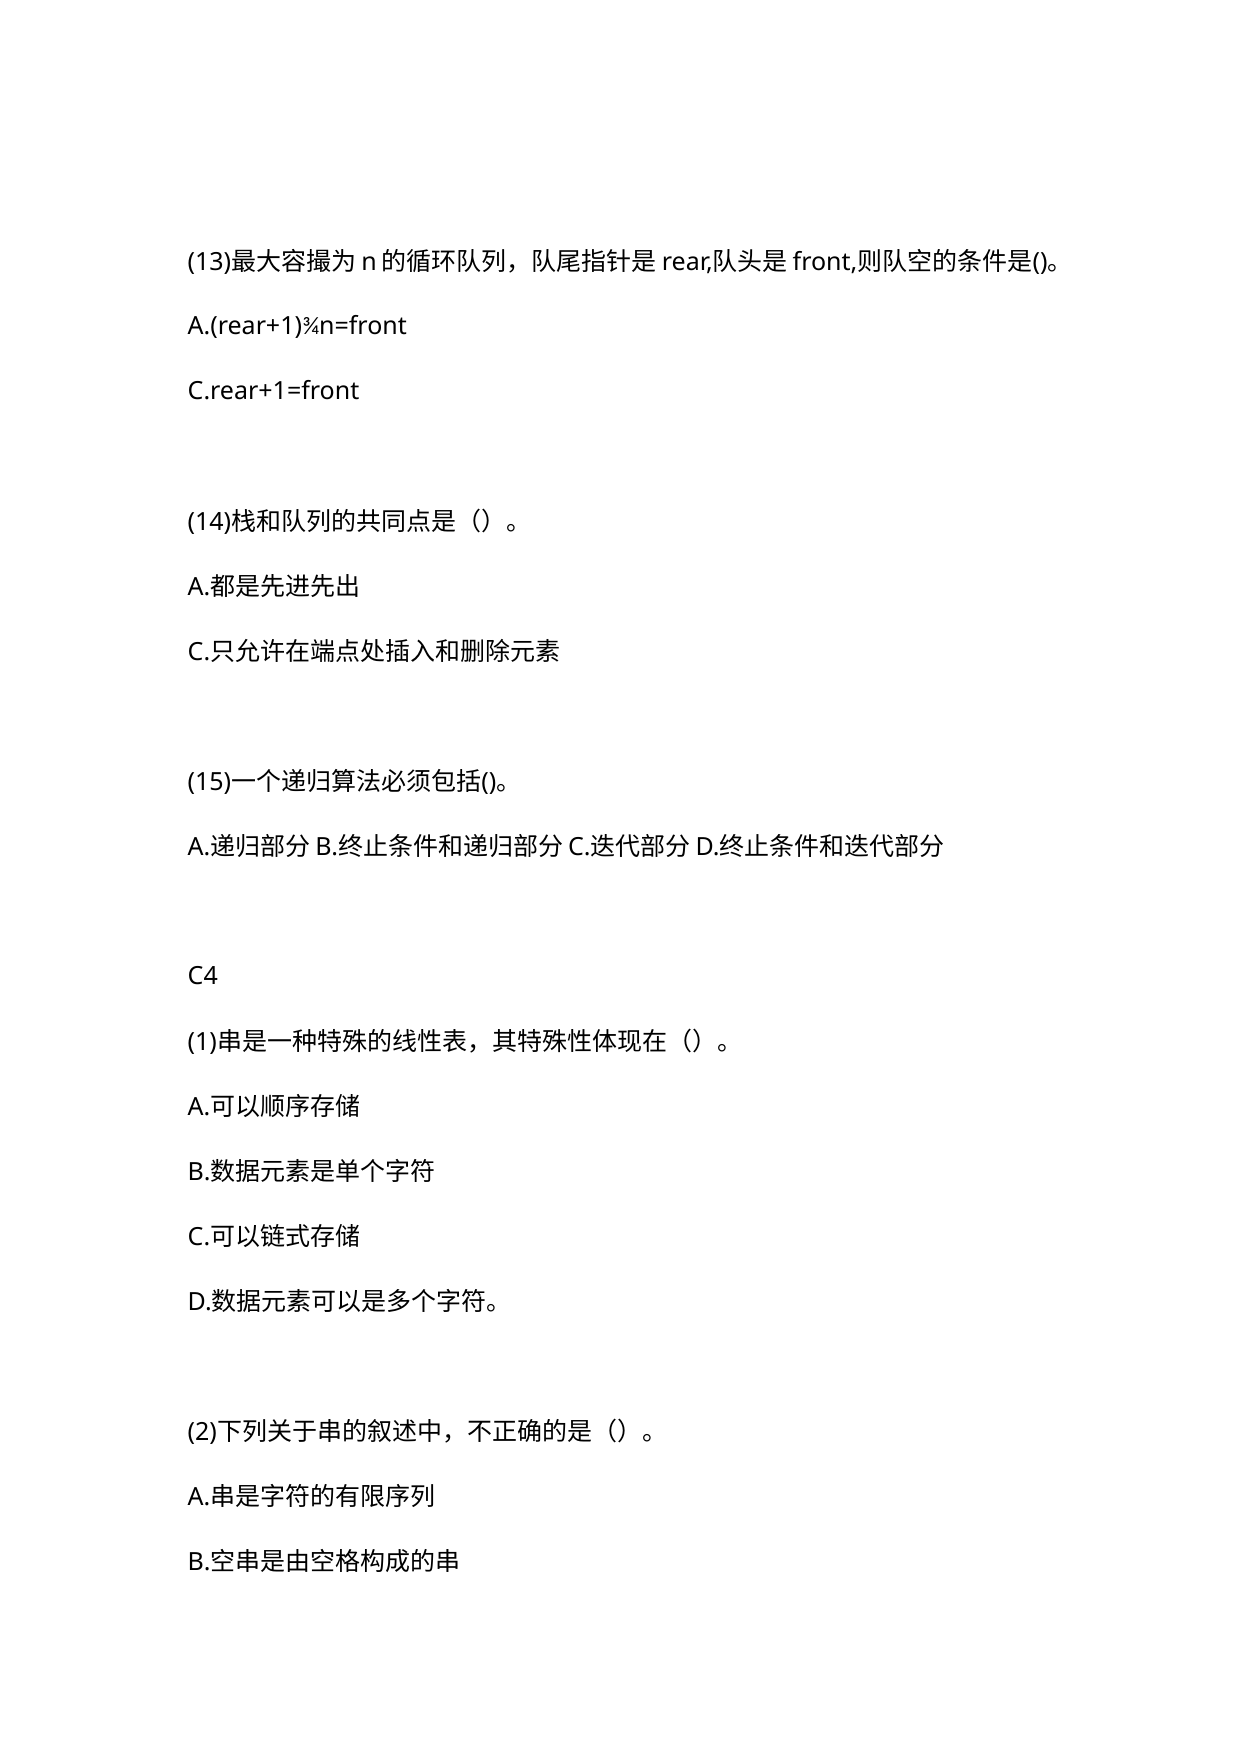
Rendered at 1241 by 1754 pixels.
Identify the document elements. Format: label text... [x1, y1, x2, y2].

text C.只允许在端点处插入和删除元素 [187, 617, 1053, 682]
text C.可以链式存储 [187, 1202, 1053, 1267]
text A.可以顺序存储 [187, 1072, 1053, 1137]
text C4 [187, 942, 1053, 1007]
text (15)一个递归算法必须包括()。 [187, 747, 1053, 812]
text D.数据元素可以是多个字符。 [187, 1267, 1053, 1332]
text (2)下列关于串的叙述中，不正确的是（）。 [187, 1397, 1053, 1462]
text (13)最大容撮为n的循环队列，队尾指针是rear,队头是front,则队空的条件是()。 [187, 227, 1053, 292]
text (14)栈和队列的共同点是（）。 [187, 487, 1053, 552]
text (1)串是一种特殊的线性表，其特殊性体现在（）。 [187, 1007, 1053, 1072]
text A.都是先进先出 [187, 552, 1053, 617]
text A.(rear+1)¾n=front [187, 292, 1053, 357]
text C.rear+1=front [187, 357, 1053, 422]
text B.空串是由空格构成的串 [187, 1527, 1053, 1592]
text A.串是字符的有限序列 [187, 1462, 1053, 1527]
text B.数据元素是单个字符 [187, 1137, 1053, 1202]
text A.递归部分B.终止条件和递归部分C.迭代部分D.终止条件和迭代部分 [187, 812, 1053, 877]
